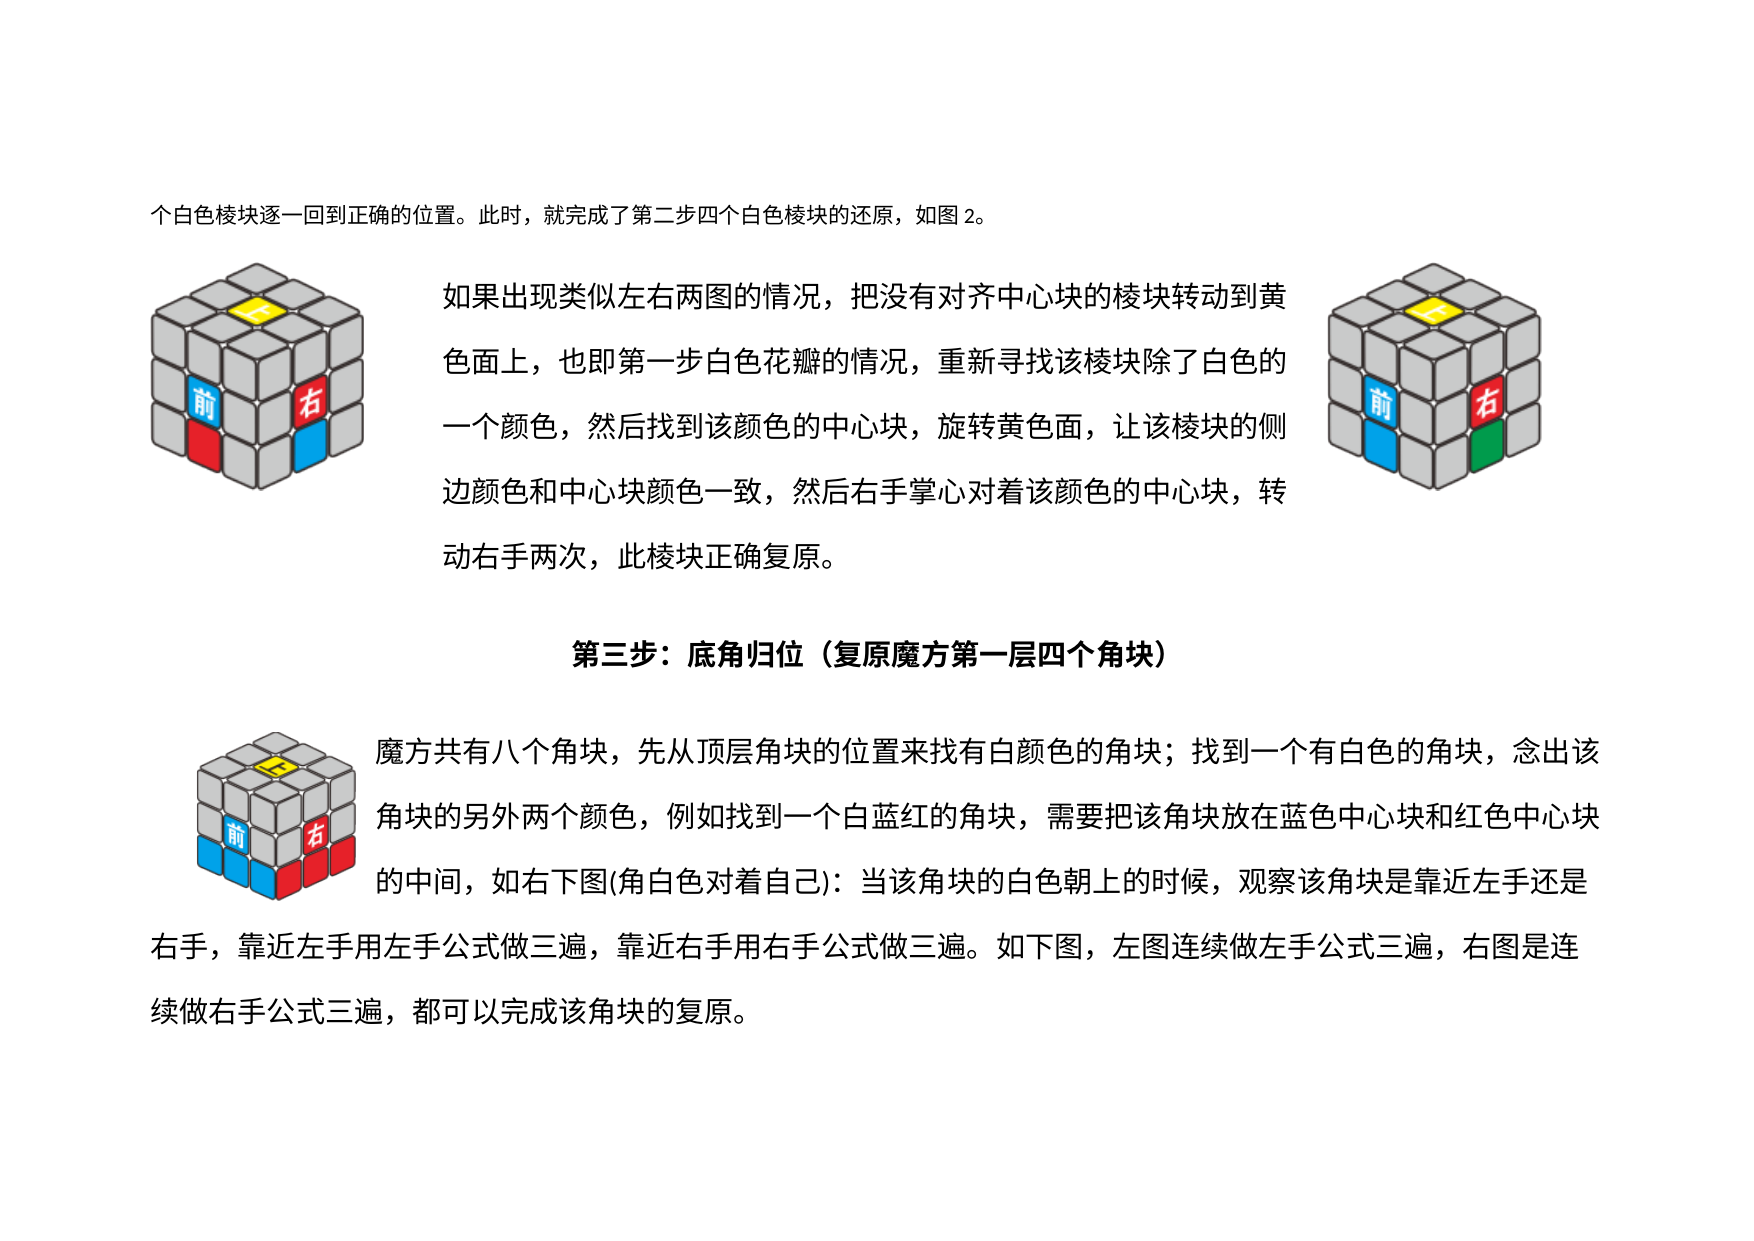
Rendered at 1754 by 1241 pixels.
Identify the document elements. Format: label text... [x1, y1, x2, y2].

table_header [139, 263, 431, 588]
text 第三步：底角归位（复原魔方第一层四个角块） [150, 620, 1604, 685]
picture [196, 732, 357, 901]
picture [150, 262, 364, 491]
text 魔方共有八个角块，先从顶层角块的位置来找有白颜色的角块；找到一个有白色的角块，念出该角块的另外两个颜色，例如找到一个白蓝红的角块，需要把该角块放在蓝色中心块和红色中心块的中间，如右下图(角白色对着自己)：当该角块的白色朝上的时候，观察该角块是靠近左手还是右手，靠近左手用左手公式做三遍，靠近右手用右手公式做三遍。如下图，左图连续做左手公式三遍，右图是连续做右手公式三遍，都可以完成该角块的复原。 [150, 718, 1604, 1043]
picture [1327, 262, 1542, 491]
table_header [1316, 263, 1615, 588]
table_header 如果出现类似左右两图的情况，把没有对齐中心块的棱块转动到黄色面上，也即第一步白色花瓣的情况，重新寻找该棱块除了白色的一个颜色，然后找到该颜色的中心块，旋转黄色面，让该棱块的侧边颜色和中心块颜色一致，然后右手掌心对着该颜色的中心块，转动右手两次，此棱块正确复原。 [431, 263, 1316, 588]
text 继续保持黄色面朝上，把魔方整体左转一次，也即刚刚完成的白色棱块放在靠前的位置，这时再看右边的中心块是什么颜色，重复上述的步骤，最终四个白色棱块逐一回到正确的位置。此时，就完成了第二步四个白色棱块的还原，如图2。 [150, 198, 1604, 230]
